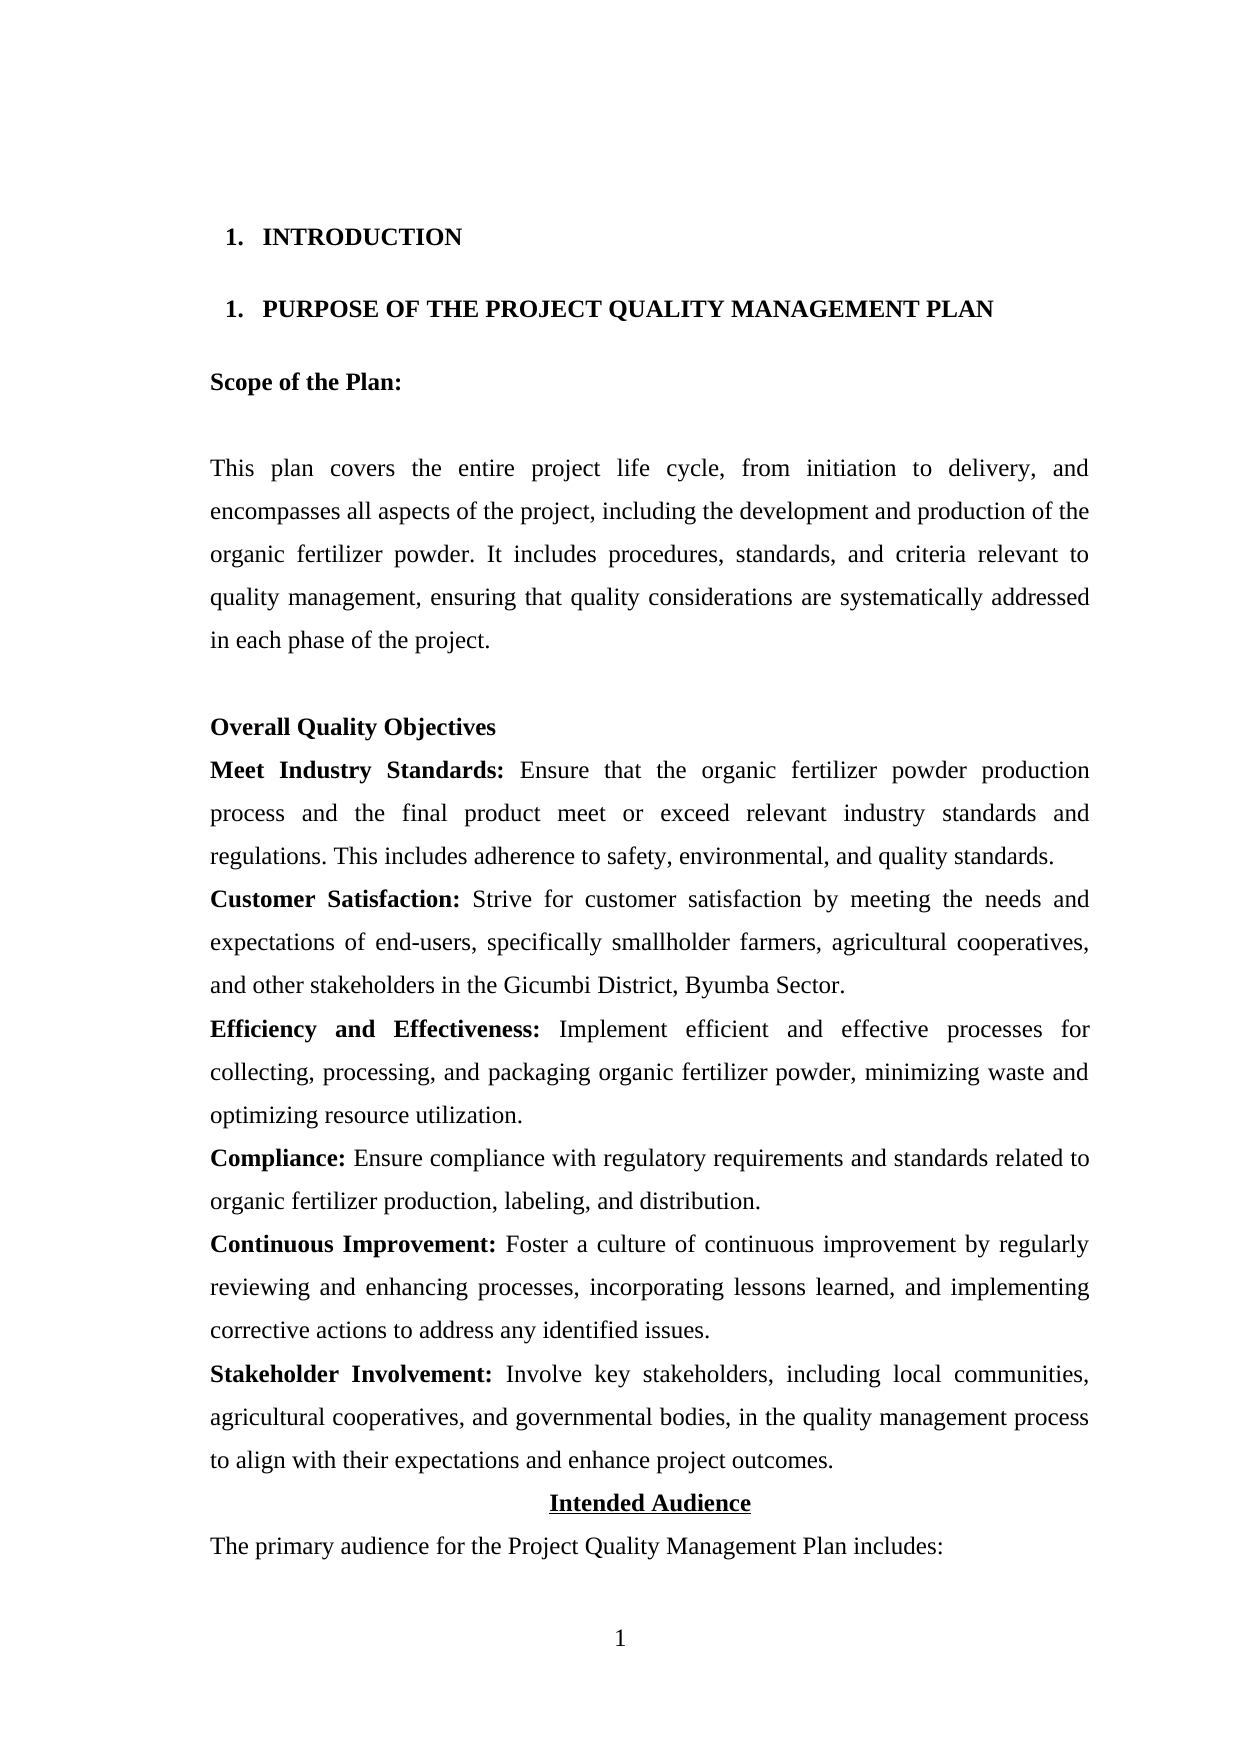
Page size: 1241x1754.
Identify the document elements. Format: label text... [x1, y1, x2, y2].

text Compliance: Ensure compliance with regulatory requirements and standards related to organic fertilizer production, labeling, and distribution. [210, 1143, 1090, 1215]
text Customer Satisfaction: Strive for customer satisfaction by meeting the needs and expectations of end-users, specifically smallholder farmers, agricultural cooperatives, and other stakeholders in the Gicumbi District, Byumba Sector. [210, 884, 1090, 999]
list PURPOSE OF THE PROJECT QUALITY MANAGEMENT PLAN [225, 294, 1090, 323]
text Meet Industry Standards: Ensure that the organic fertilizer powder production process and the final product meet or exceed relevant industry standards and regulations. This includes adherence to safety, environmental, and quality standards. [210, 755, 1090, 870]
list INTRODUCTION [225, 222, 1090, 251]
text The primary audience for the Project Quality Management Plan includes: [210, 1531, 1090, 1560]
text Scope of the Plan: [210, 367, 1090, 396]
text Continuous Improvement: Foster a culture of continuous improvement by regularly reviewing and enhancing processes, incorporating lessons learned, and implementing corrective actions to address any identified issues. [210, 1229, 1090, 1344]
text Overall Quality Objectives [210, 712, 1090, 741]
text Efficiency and Effectiveness: Implement efficient and effective processes for collecting, processing, and packaging organic fertilizer powder, minimizing waste and optimizing resource utilization. [210, 1014, 1090, 1129]
text Intended Audience [210, 1488, 1090, 1517]
text This plan covers the entire project life cycle, from initiation to delivery, and encompasses all aspects of the project, including the development and production of the organic fertilizer powder. It includes procedures, standards, and criteria relevant to quality management, ensuring that quality considerations are systematically addressed in each phase of the project. [210, 453, 1090, 654]
text Stakeholder Involvement: Involve key stakeholders, including local communities, agricultural cooperatives, and governmental bodies, in the quality management process to align with their expectations and enhance project outcomes. [210, 1359, 1090, 1474]
